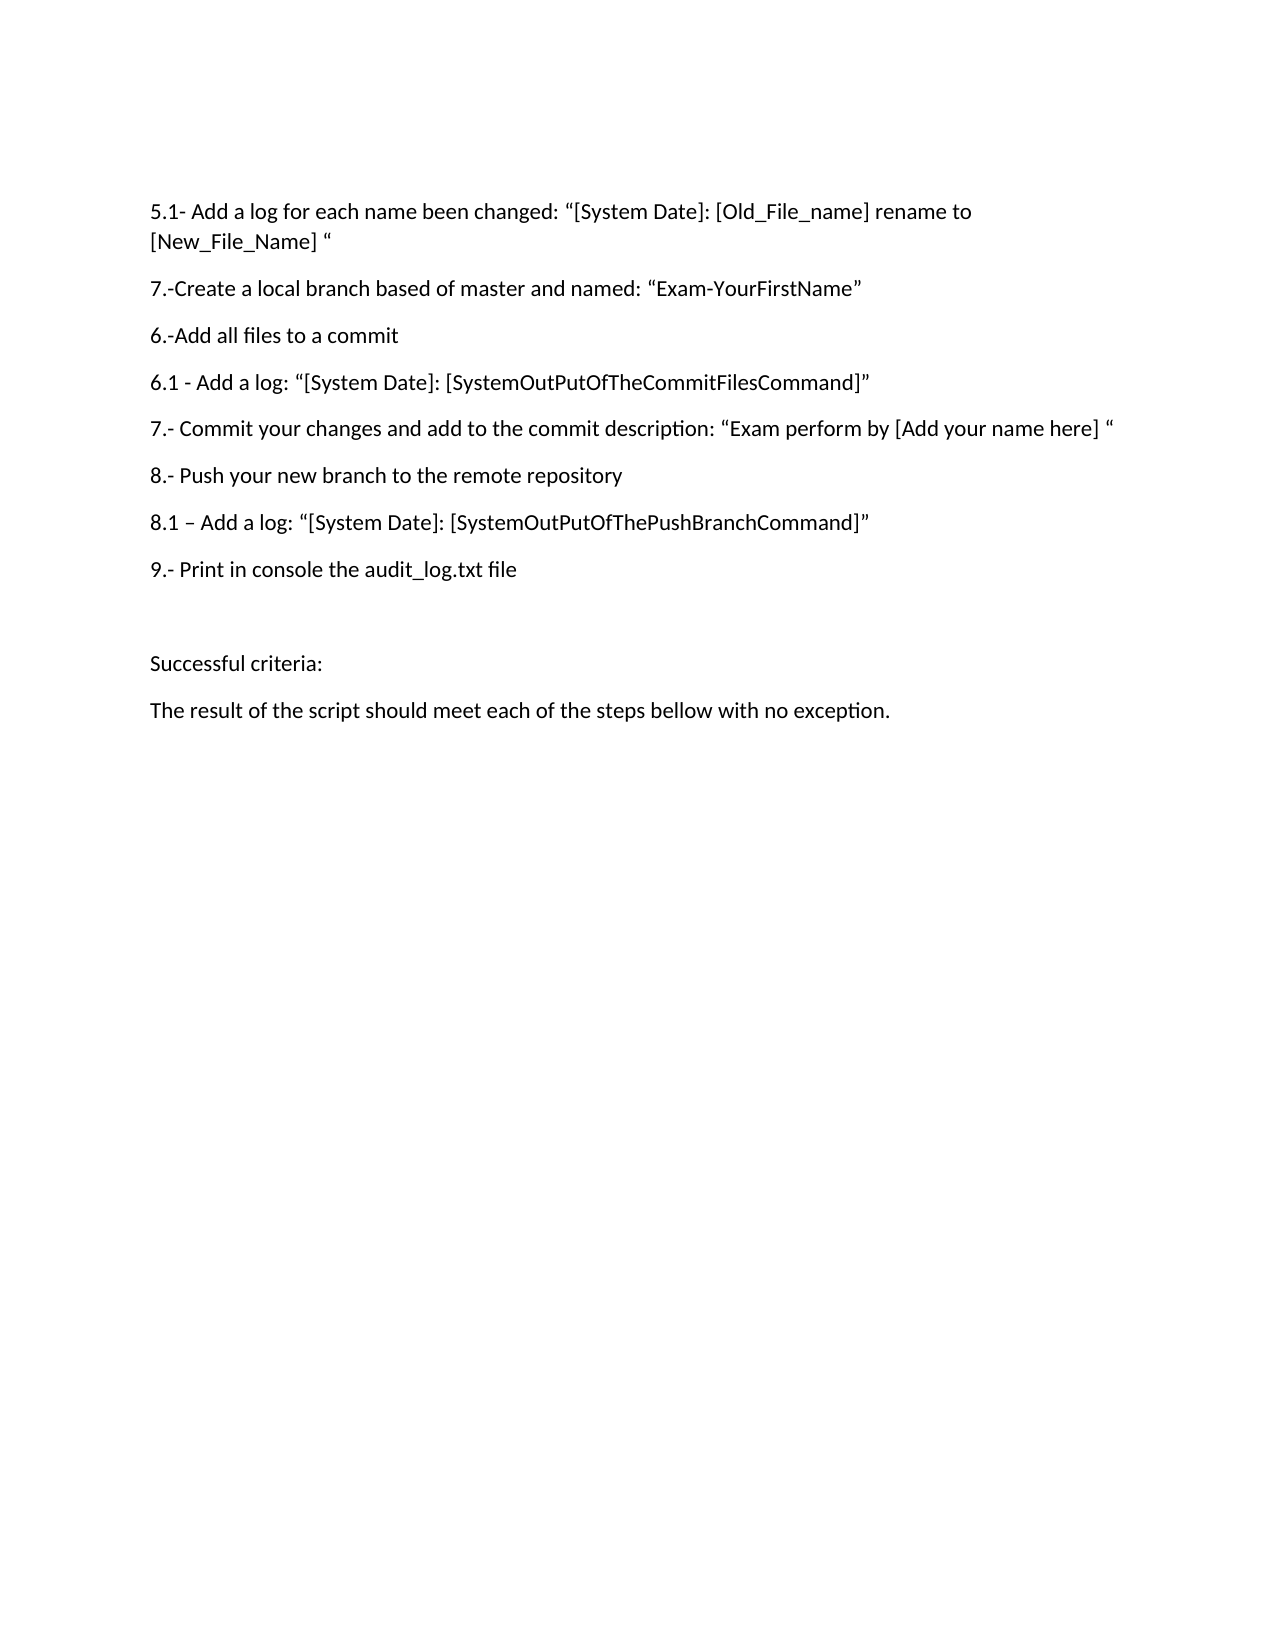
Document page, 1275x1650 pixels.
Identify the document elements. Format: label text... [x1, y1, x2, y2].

text 8.1 – Add a log: “[System Date]: [SystemOutPutOfThePushBranchCommand]” [150, 508, 1125, 536]
text 7.- Commit your changes and add to the commit description: “Exam perform by [Add your name here] “ [150, 414, 1125, 443]
text 6.1 - Add a log: “[System Date]: [SystemOutPutOfTheCommitFilesCommand]” [150, 368, 1125, 396]
text 7.-Create a local branch based of master and named: “Exam-YourFirstName” [150, 274, 1125, 302]
text 9.- Print in console the audit_log.txt file [150, 555, 1125, 583]
text 6.-Add all files to a commit [150, 321, 1125, 349]
text Successful criteria: [150, 649, 1125, 677]
text 8.- Push your new branch to the remote repository [150, 461, 1125, 489]
text The result of the script should meet each of the steps bellow with no exception. [150, 696, 1125, 724]
text 5.1- Add a log for each name been changed: “[System Date]: [Old_File_name] rename to [New_File_Name] “ [150, 197, 1125, 255]
